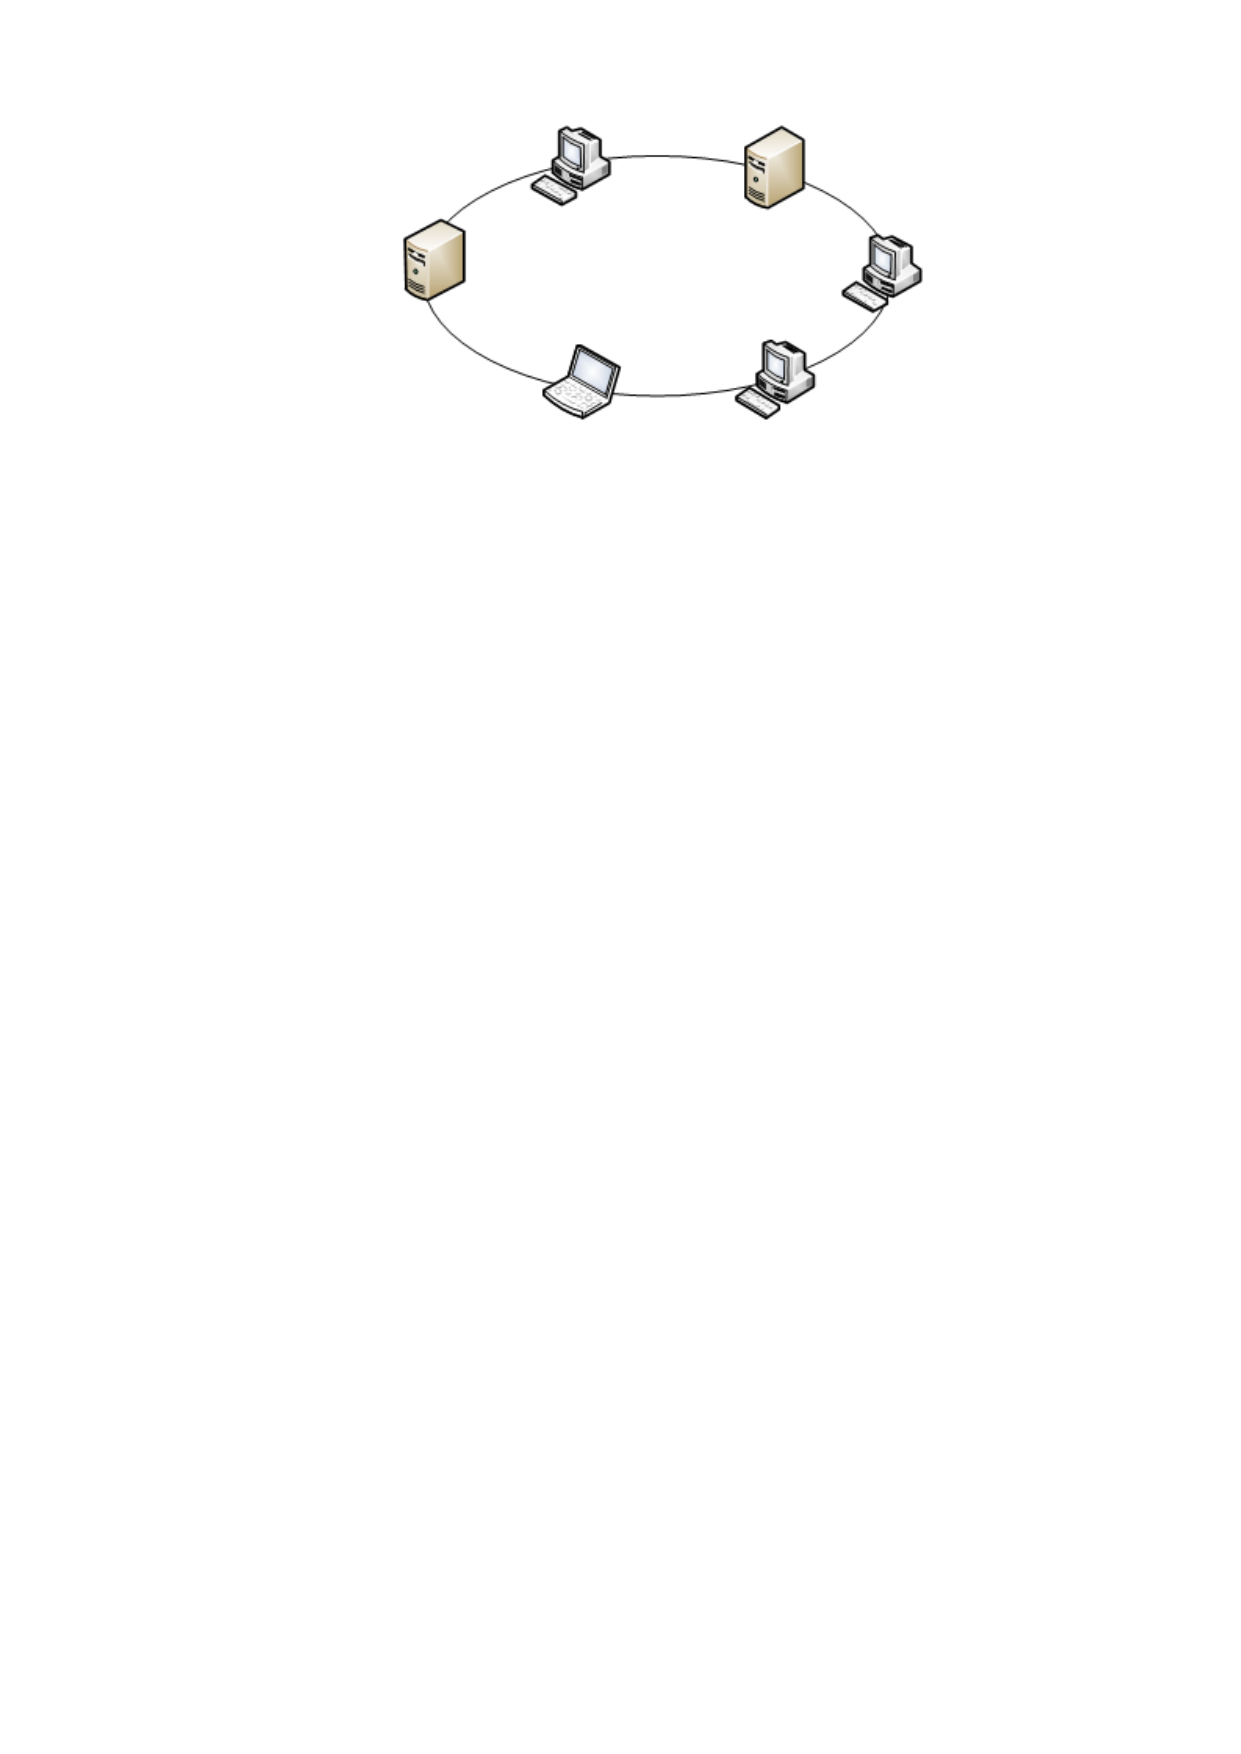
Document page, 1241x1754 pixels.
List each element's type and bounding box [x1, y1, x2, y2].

picture [392, 118, 937, 426]
